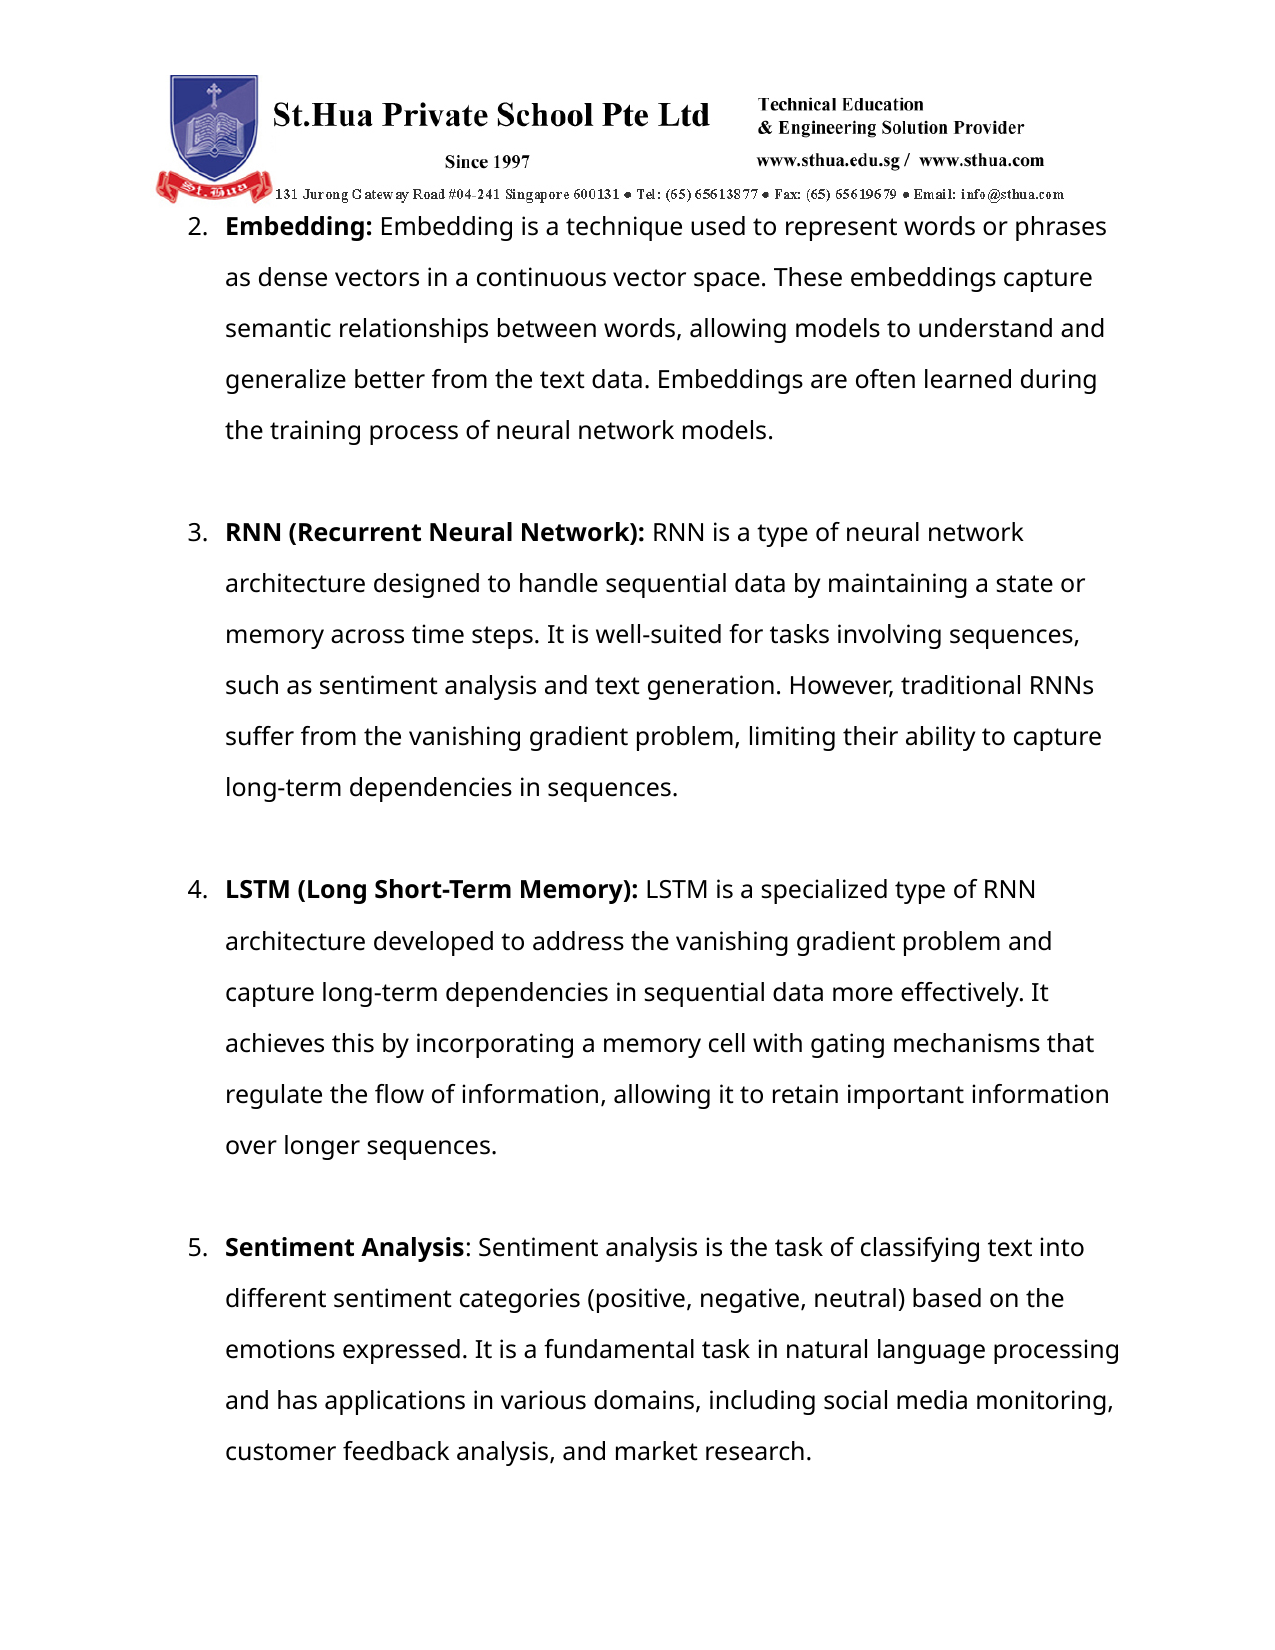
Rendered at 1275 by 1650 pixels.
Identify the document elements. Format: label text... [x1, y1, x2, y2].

list Sentiment Analysis: Sentiment analysis is the task of classifying text into different sentiment categories (positive, negative, neutral) based on the emotions expressed. It is a fundamental task in natural language processing and has applications in various domains, including social media monitoring, customer feedback analysis, and market research. [187, 1229, 1125, 1468]
picture [150, 75, 1078, 209]
list RNN (Recurrent Neural Network): RNN is a type of neural network architecture designed to handle sequential data by maintaining a state or memory across time steps. It is well-suited for tasks involving sequences, such as sentiment analysis and text generation. However, traditional RNNs suffer from the vanishing gradient problem, limiting their ability to capture long-term dependencies in sequences. [187, 515, 1125, 804]
list LSTM (Long Short-Term Memory): LSTM is a specialized type of RNN architecture developed to address the vanishing gradient problem and capture long-term dependencies in sequential data more effectively. It achieves this by incorporating a memory cell with gating mechanisms that regulate the flow of information, allowing it to retain important information over longer sequences. [187, 872, 1125, 1161]
list Embedding: Embedding is a technique used to represent words or phrases as dense vectors in a continuous vector space. These embeddings capture semantic relationships between words, allowing models to understand and generalize better from the text data. Embeddings are often learned during the training process of neural network models. [187, 208, 1125, 447]
